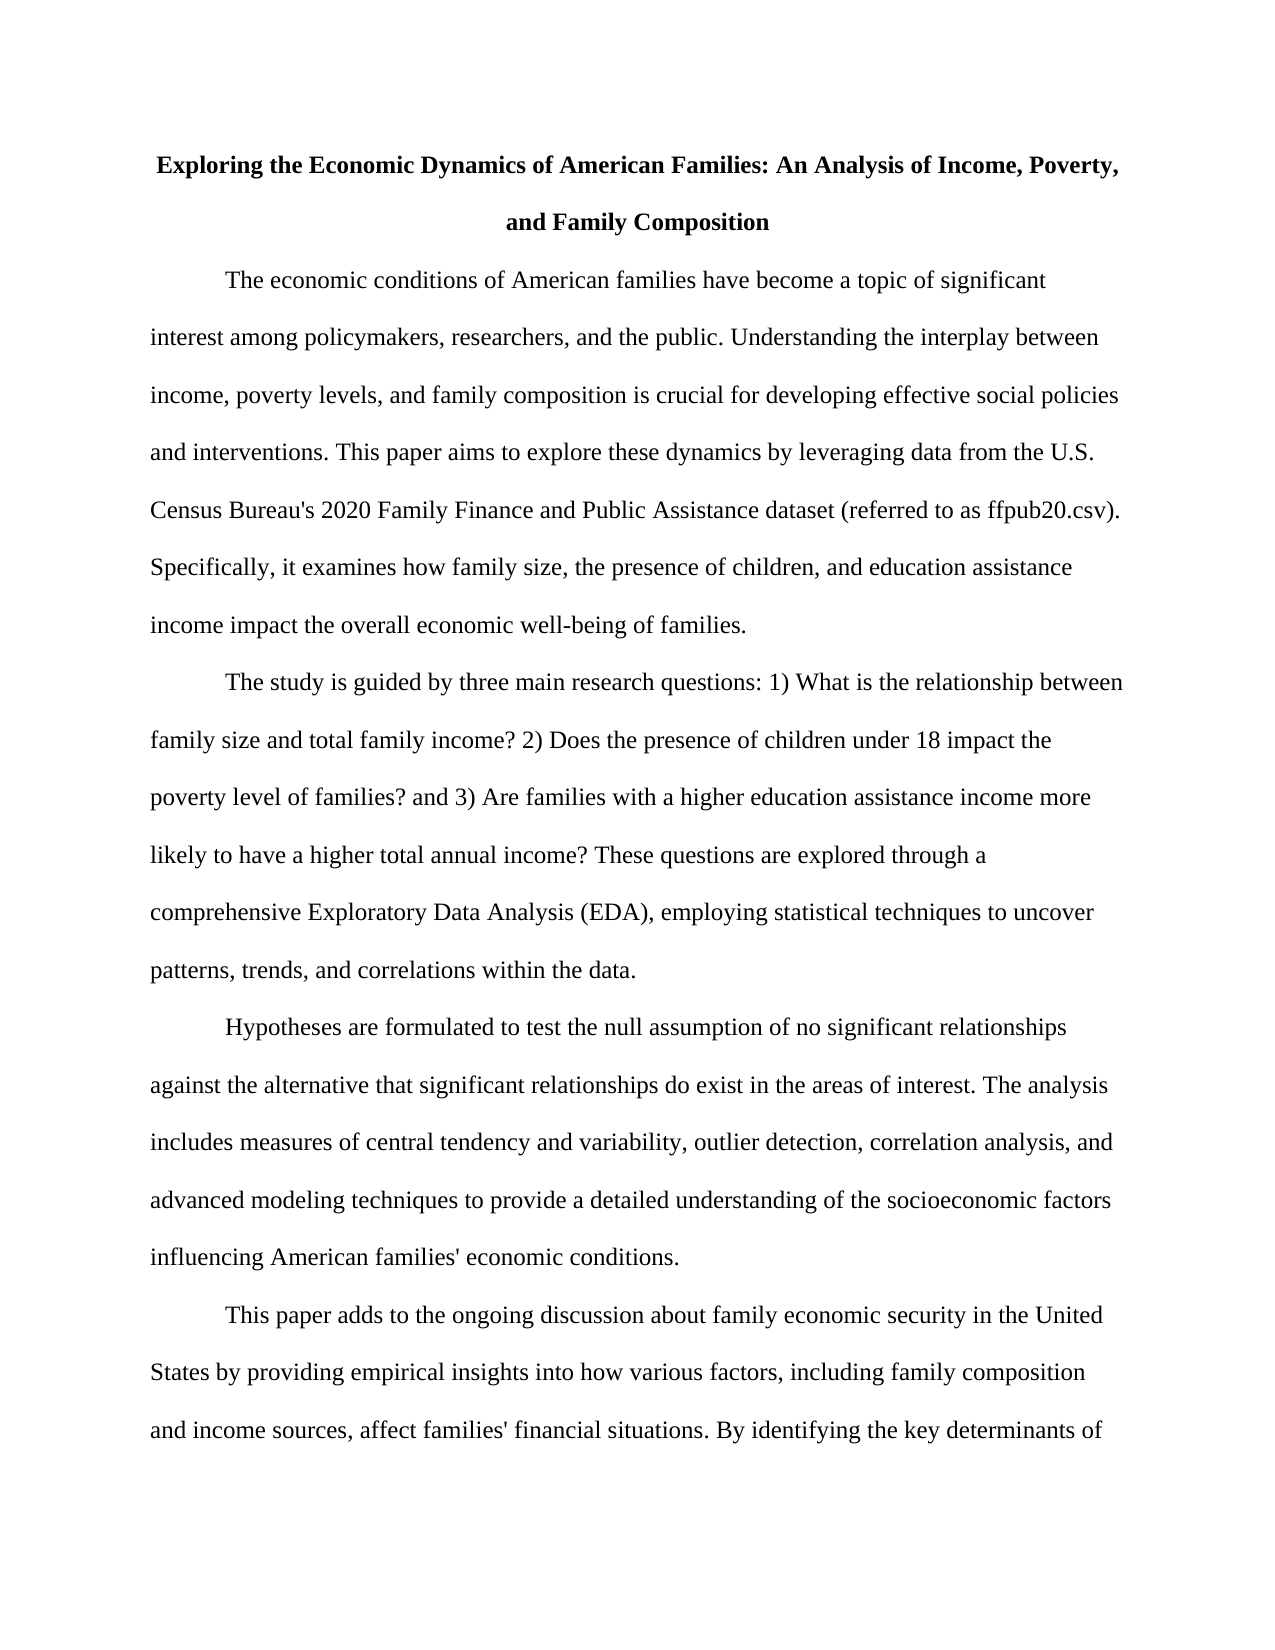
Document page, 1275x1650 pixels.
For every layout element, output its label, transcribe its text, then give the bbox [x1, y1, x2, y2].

subtitle Exploring the Economic Dynamics of American Families: An Analysis of Income, Poverty, and Family Composition [150, 150, 1125, 236]
text The study is guided by three main research questions: 1) What is the relationship between family size and total family income? 2) Does the presence of children under 18 impact the poverty level of families? and 3) Are families with a higher education assistance income more likely to have a higher total annual income? These questions are explored through a comprehensive Exploratory Data Analysis (EDA), employing statistical techniques to uncover patterns, trends, and correlations within the data. [150, 667, 1125, 984]
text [150, 1300, 1125, 1444]
text Hypotheses are formulated to test the null assumption of no significant relationships against the alternative that significant relationships do exist in the areas of interest. The analysis includes measures of central tendency and variability, outlier detection, correlation analysis, and advanced modeling techniques to provide a detailed understanding of the socioeconomic factors influencing American families' economic conditions. [150, 1012, 1125, 1271]
text The economic conditions of American families have become a topic of significant interest among policymakers, researchers, and the public. Understanding the interplay between income, poverty levels, and family composition is crucial for developing effective social policies and interventions. This paper aims to explore these dynamics by leveraging data from the U.S. Census Bureau's 2020 Family Finance and Public Assistance dataset (referred to as ffpub20.csv). Specifically, it examines how family size, the presence of children, and education assistance income impact the overall economic well-being of families. [150, 265, 1125, 639]
